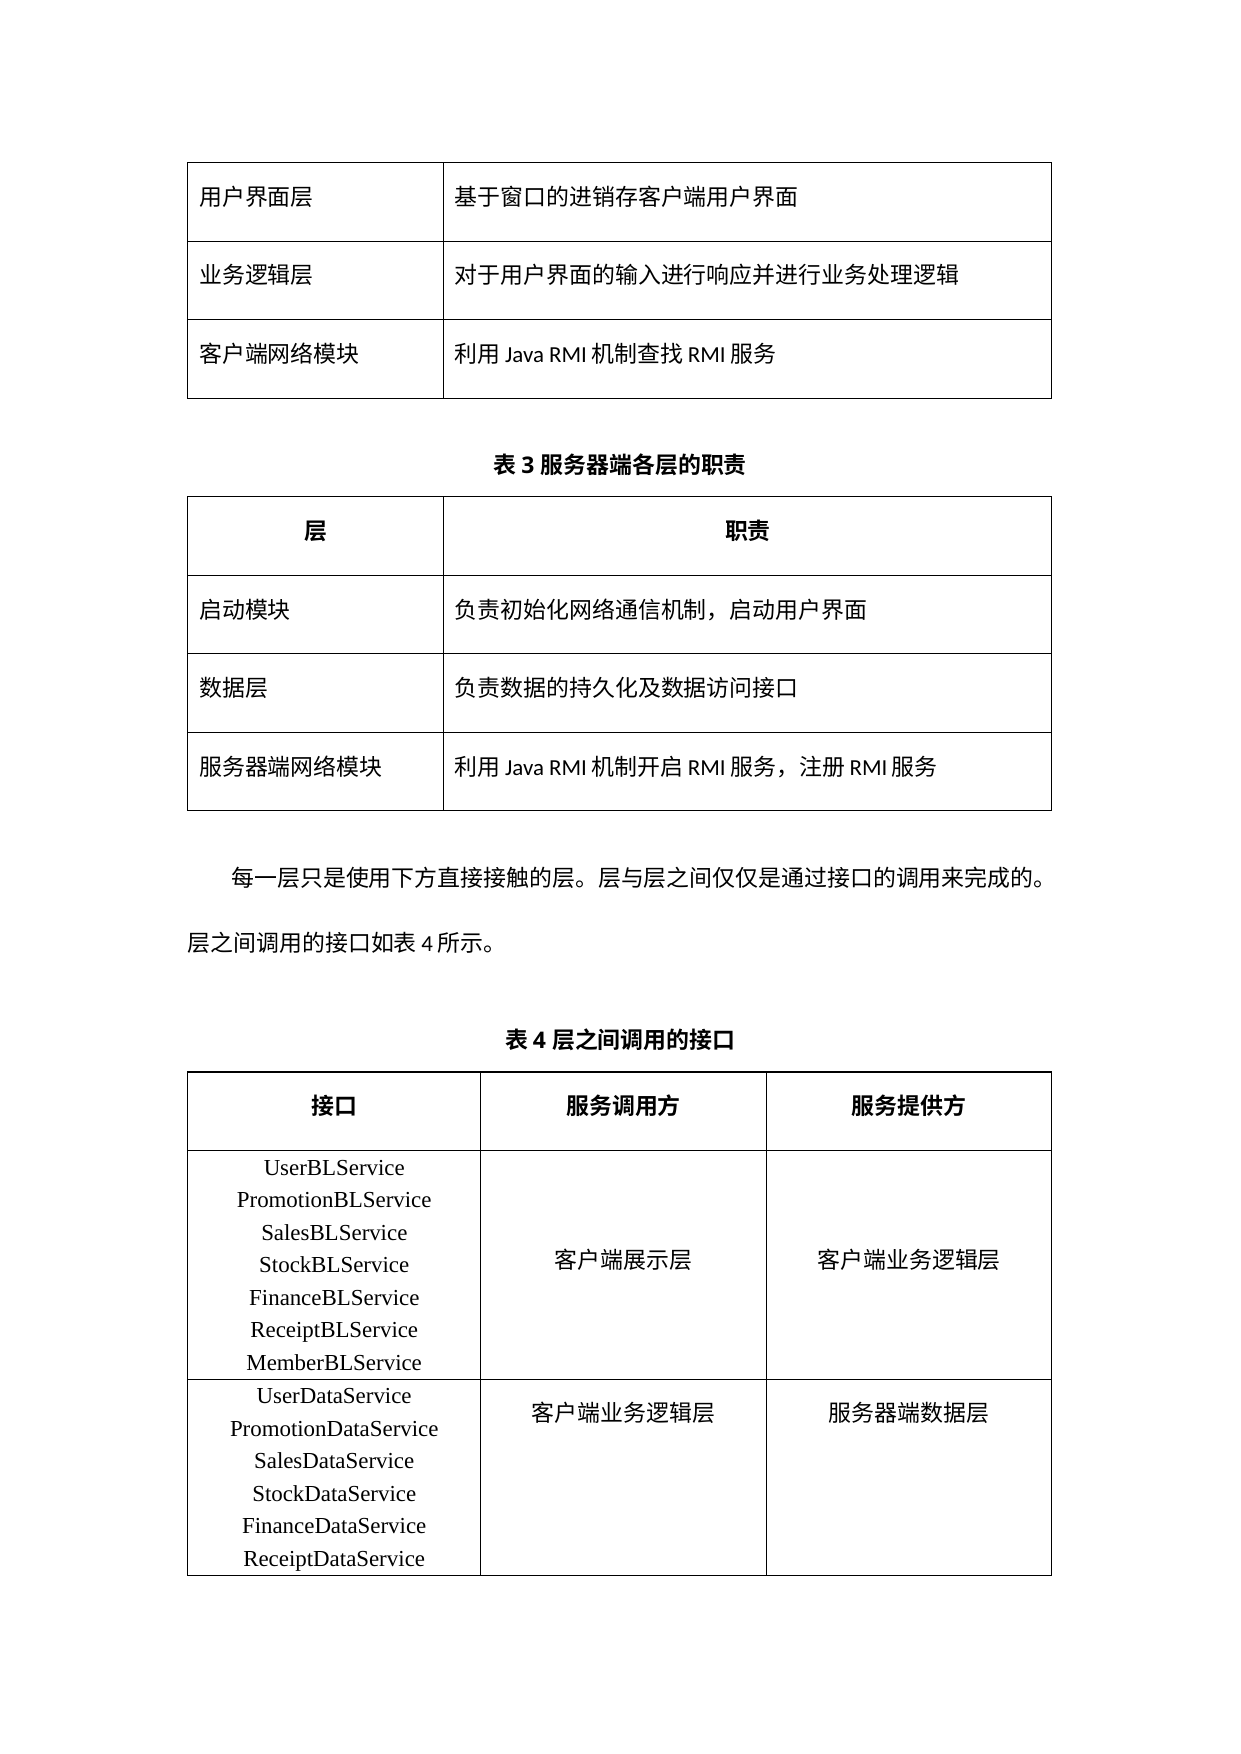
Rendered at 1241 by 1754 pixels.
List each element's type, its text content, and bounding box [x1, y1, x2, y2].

table_cell 业务逻辑层 [188, 242, 443, 319]
table_header 接口 [188, 1073, 480, 1150]
table_cell 客户端业务逻辑层 [767, 1151, 1051, 1378]
text 每一层只是使用下方直接接触的层。层与层之间仅仅是通过接口的调用来完成的。层之间调用的接口如表4所示。 [187, 844, 1053, 974]
table_header 服务调用方 [481, 1073, 766, 1150]
table_header 职责 [444, 497, 1051, 575]
table_cell 客户端展示层 [481, 1151, 766, 1378]
table_header 层 [188, 497, 443, 575]
table_cell 利用Java RMI机制查找RMI服务 [444, 320, 1051, 398]
table_cell 客户端网络模块 [188, 320, 443, 398]
table_cell 负责数据的持久化及数据访问接口 [444, 654, 1051, 732]
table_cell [188, 1380, 480, 1574]
table_cell 对于用户界面的输入进行响应并进行业务处理逻辑 [444, 242, 1051, 319]
table_cell 服务器端数据层 [767, 1380, 1051, 1574]
table_cell 服务器端网络模块 [188, 733, 443, 810]
table_cell 利用Java RMI机制开启RMI服务，注册RMI服务 [444, 733, 1051, 810]
table_cell 负责初始化网络通信机制，启动用户界面 [444, 576, 1051, 653]
table_cell 基于窗口的进销存客户端用户界面 [444, 163, 1051, 241]
table_cell 客户端业务逻辑层 [481, 1380, 766, 1574]
table_header 服务提供方 [767, 1073, 1051, 1150]
table_cell 数据层 [188, 654, 443, 732]
table_cell 启动模块 [188, 576, 443, 653]
table_cell UserBLService PromotionBLService SalesBLService StockBLService FinanceBLService ReceiptBLService MemberBLService [188, 1151, 480, 1378]
text 表3 服务器端各层的职责 [187, 431, 1053, 496]
table_cell 用户界面层 [188, 163, 443, 241]
text 表4 层之间调用的接口 [187, 1006, 1053, 1071]
